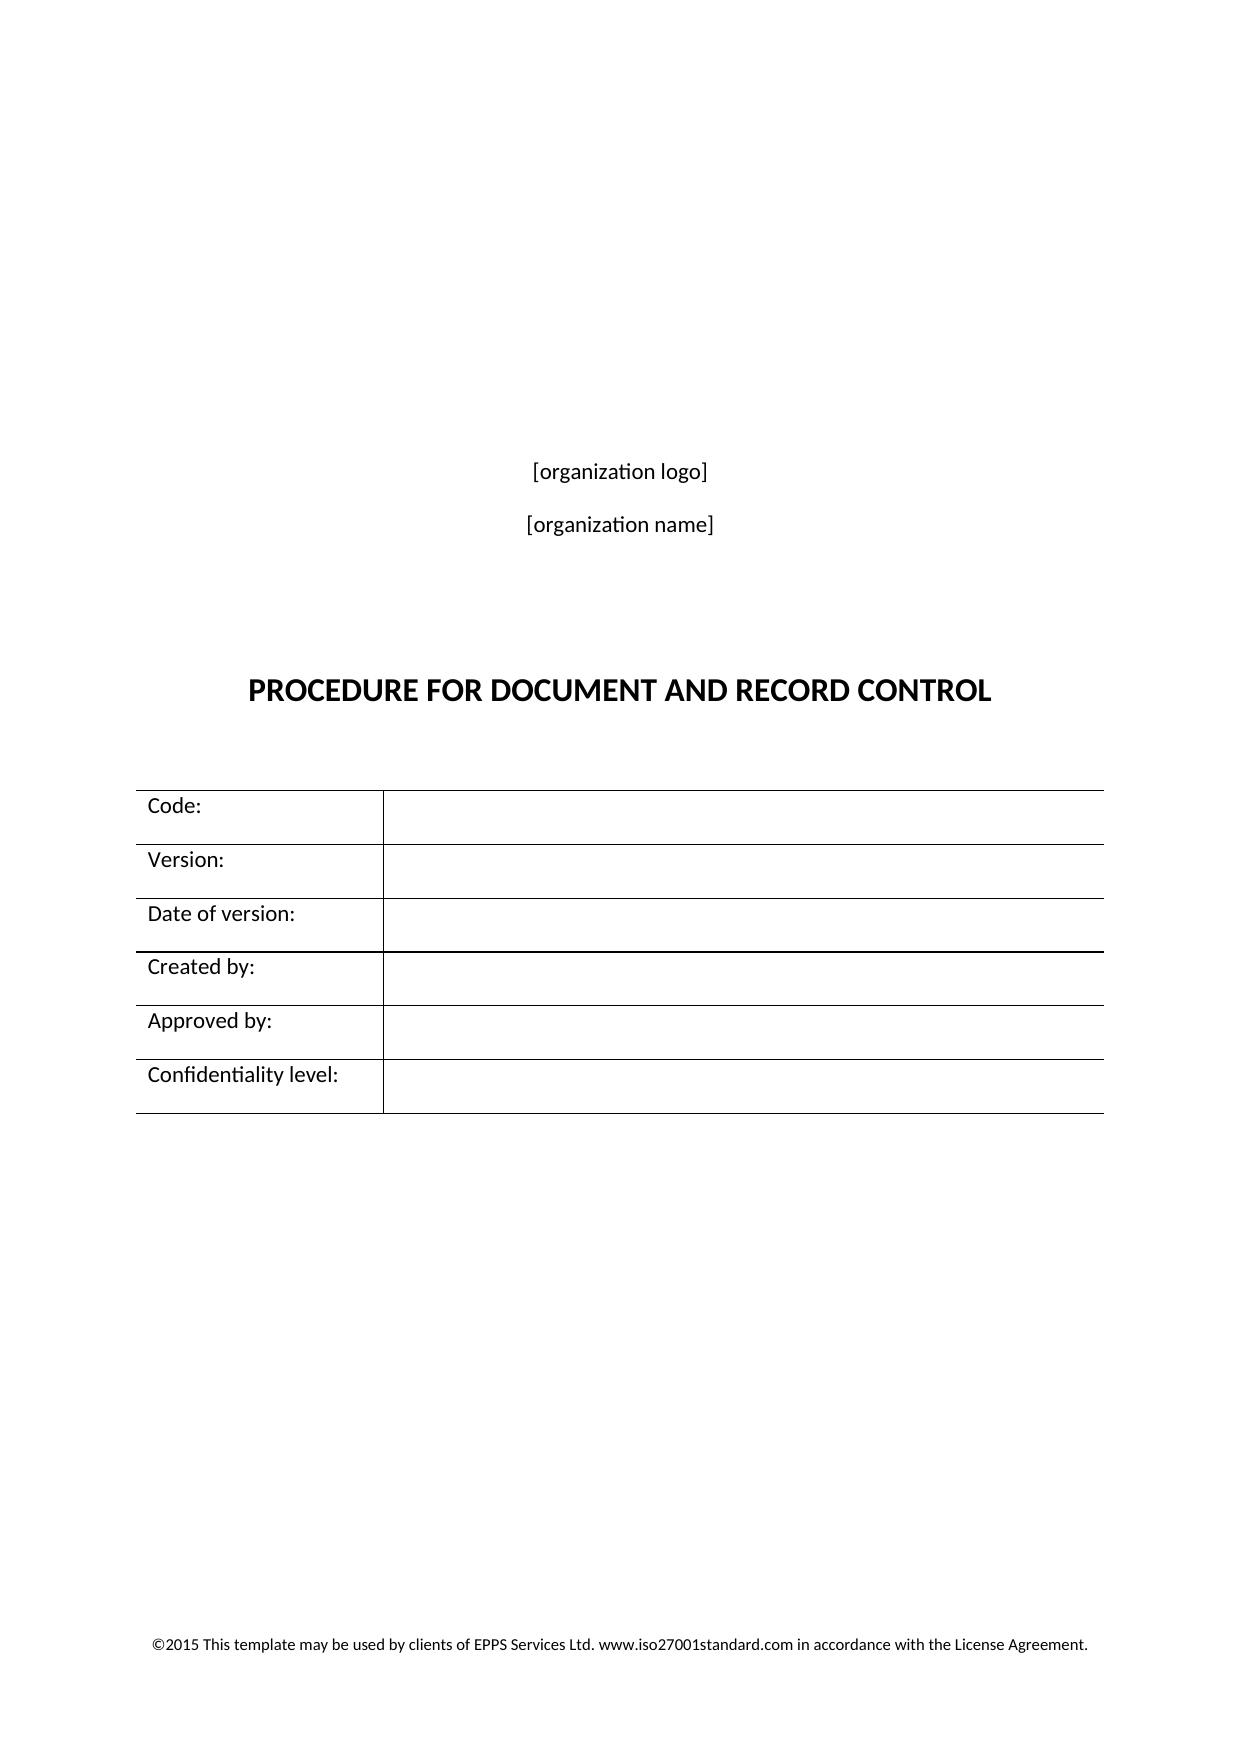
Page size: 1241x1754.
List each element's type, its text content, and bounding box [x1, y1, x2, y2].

text [organization logo] [148, 457, 1093, 485]
table_cell Date of version: [136, 899, 383, 951]
table_cell [384, 1006, 1104, 1059]
text [organization name] [148, 510, 1093, 538]
table_cell Confidentiality level: [136, 1060, 383, 1113]
table_cell [384, 953, 1104, 1005]
table_header [384, 791, 1104, 844]
table_cell [384, 1060, 1104, 1113]
table_cell Created by: [136, 953, 383, 1005]
table_cell [384, 899, 1104, 951]
text PROCEDURE FOR DOCUMENT AND RECORD CONTROL [148, 669, 1093, 710]
table_cell Version: [136, 845, 383, 898]
table_cell [384, 845, 1104, 898]
table_cell Approved by: [136, 1006, 383, 1059]
table_header Code: [136, 791, 383, 844]
